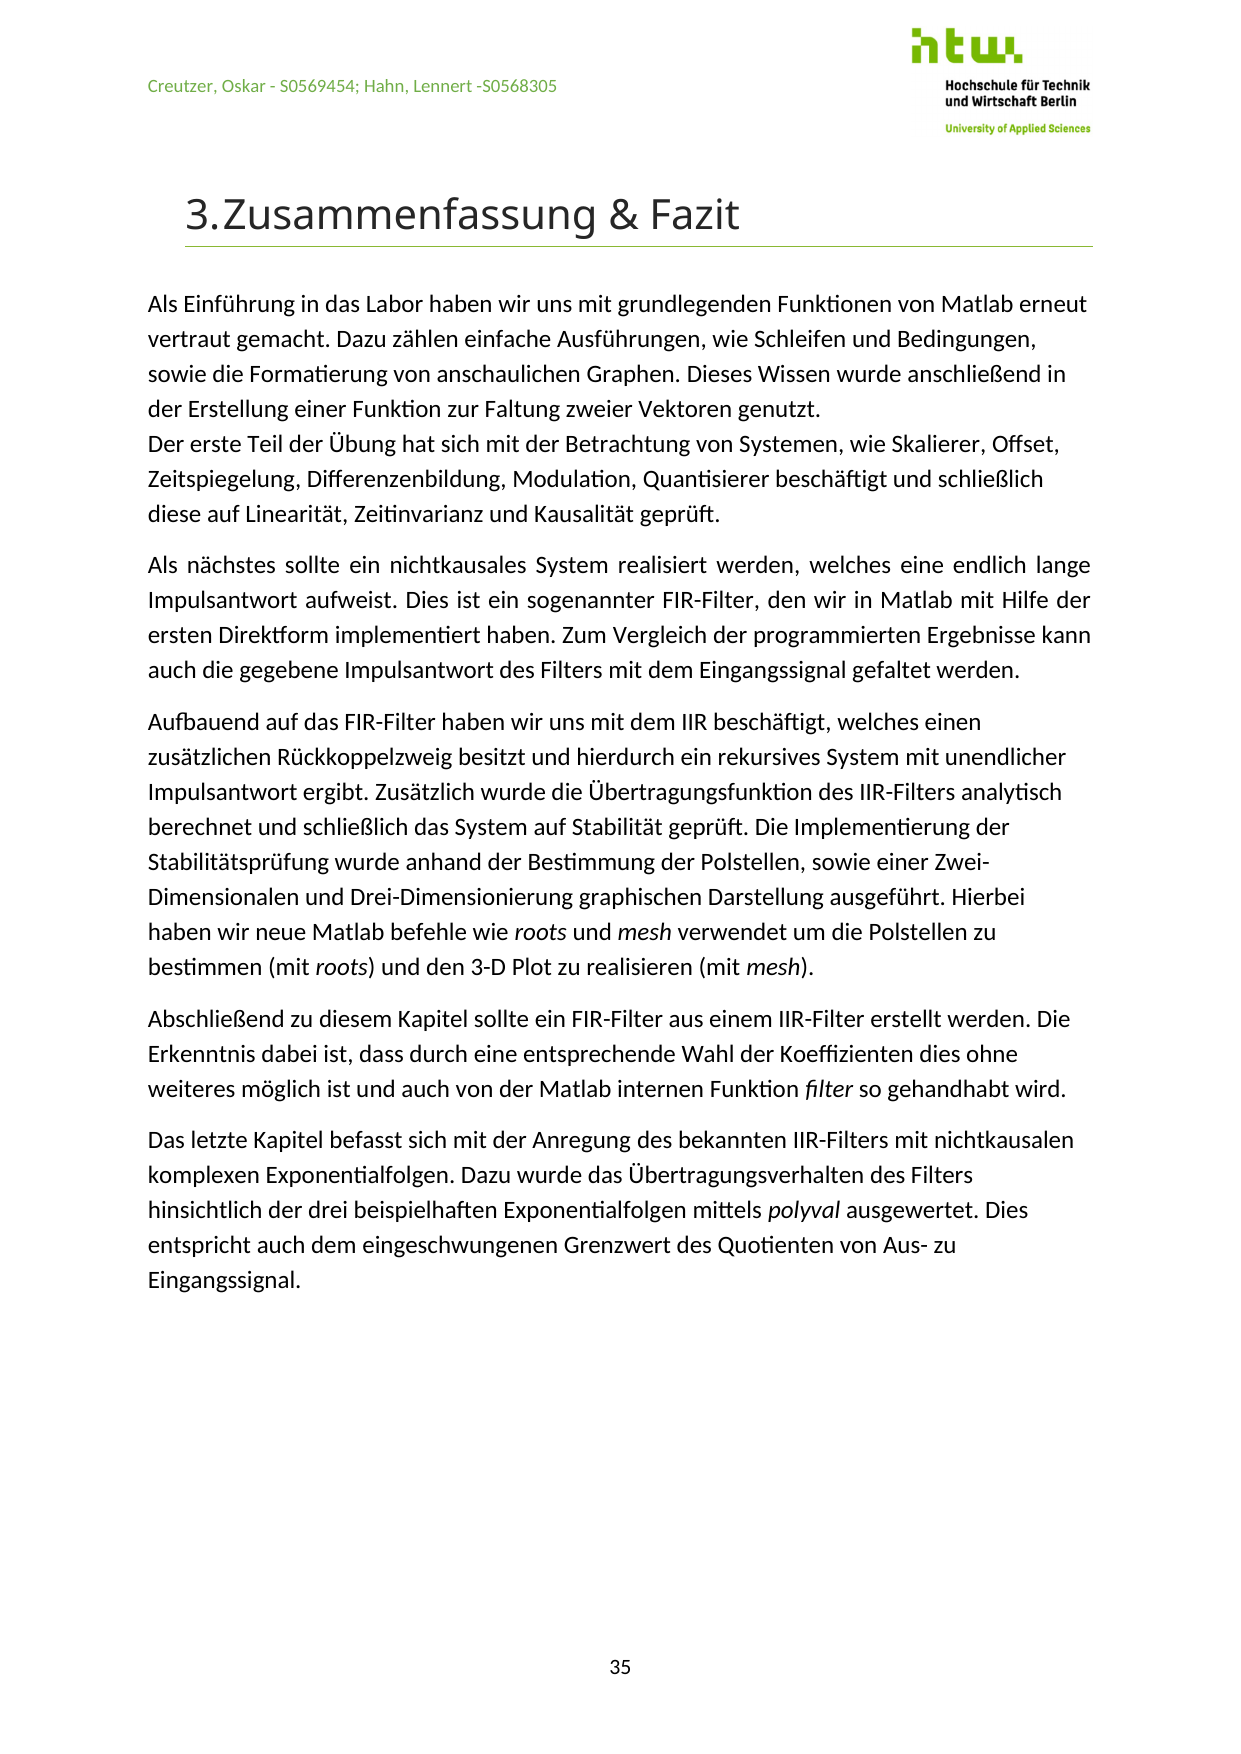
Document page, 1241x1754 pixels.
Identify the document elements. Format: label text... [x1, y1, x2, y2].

subtitle Zusammenfassung & Fazit [185, 185, 1093, 246]
text Abschließend zu diesem Kapitel sollte ein FIR-Filter aus einem IIR-Filter erstellt werden. Die Erkenntnis dabei ist, dass durch eine entsprechende Wahl der Koeffizienten dies ohne weiteres möglich ist und auch von der Matlab internen Funktion filter so gehandhabt wird. [148, 1003, 1093, 1103]
text Das letzte Kapitel befasst sich mit der Anregung des bekannten IIR-Filters mit nichtkausalen komplexen Exponentialfolgen. Dazu wurde das Übertragungsverhalten des Filters hinsichtlich der drei beispielhaften Exponentialfolgen mittels polyval ausgewertet. Dies entspricht auch dem eingeschwungenen Grenzwert des Quotienten von Aus- zu Eingangssignal. [148, 1124, 1093, 1295]
text Als Einführung in das Labor haben wir uns mit grundlegenden Funktionen von Matlab erneut vertraut gemacht. Dazu zählen einfache Ausführungen, wie Schleifen und Bedingungen, sowie die Formatierung von anschaulichen Graphen. Dieses Wissen wurde anschließend in der Erstellung einer Funktion zur Faltung zweier Vektoren genutzt. Der erste Teil der Übung hat sich mit der Betrachtung von Systemen, wie Skalierer, Offset, Zeitspiegelung, Differenzenbildung, Modulation, Quantisierer beschäftigt und schließlich diese auf Linearität, Zeitinvarianz und Kausalität geprüft. [148, 288, 1093, 528]
text Aufbauend auf das FIR-Filter haben wir uns mit dem IIR beschäftigt, welches einen zusätzlichen Rückkoppelzweig besitzt und hierdurch ein rekursives System mit unendlicher Impulsantwort ergibt. Zusätzlich wurde die Übertragungsfunktion des IIR-Filters analytisch berechnet und schließlich das System auf Stabilität geprüft. Die Implementierung der Stabilitätsprüfung wurde anhand der Bestimmung der Polstellen, sowie einer Zwei-Dimensionalen und Drei-Dimensionierung graphischen Darstellung ausgeführt. Hierbei haben wir neue Matlab befehle wie roots und mesh verwendet um die Polstellen zu bestimmen (mit roots) und den 3-D Plot zu realisieren (mit mesh). [148, 706, 1093, 982]
picture [911, 26, 1093, 137]
text Als nächstes sollte ein nichtkausales System realisiert werden, welches eine endlich lange Impulsantwort aufweist. Dies ist ein sogenannter FIR-Filter, den wir in Matlab mit Hilfe der ersten Direktform implementiert haben. Zum Vergleich der programmierten Ergebnisse kann auch die gegebene Impulsantwort des Filters mit dem Eingangssignal gefaltet werden. [148, 549, 1093, 685]
